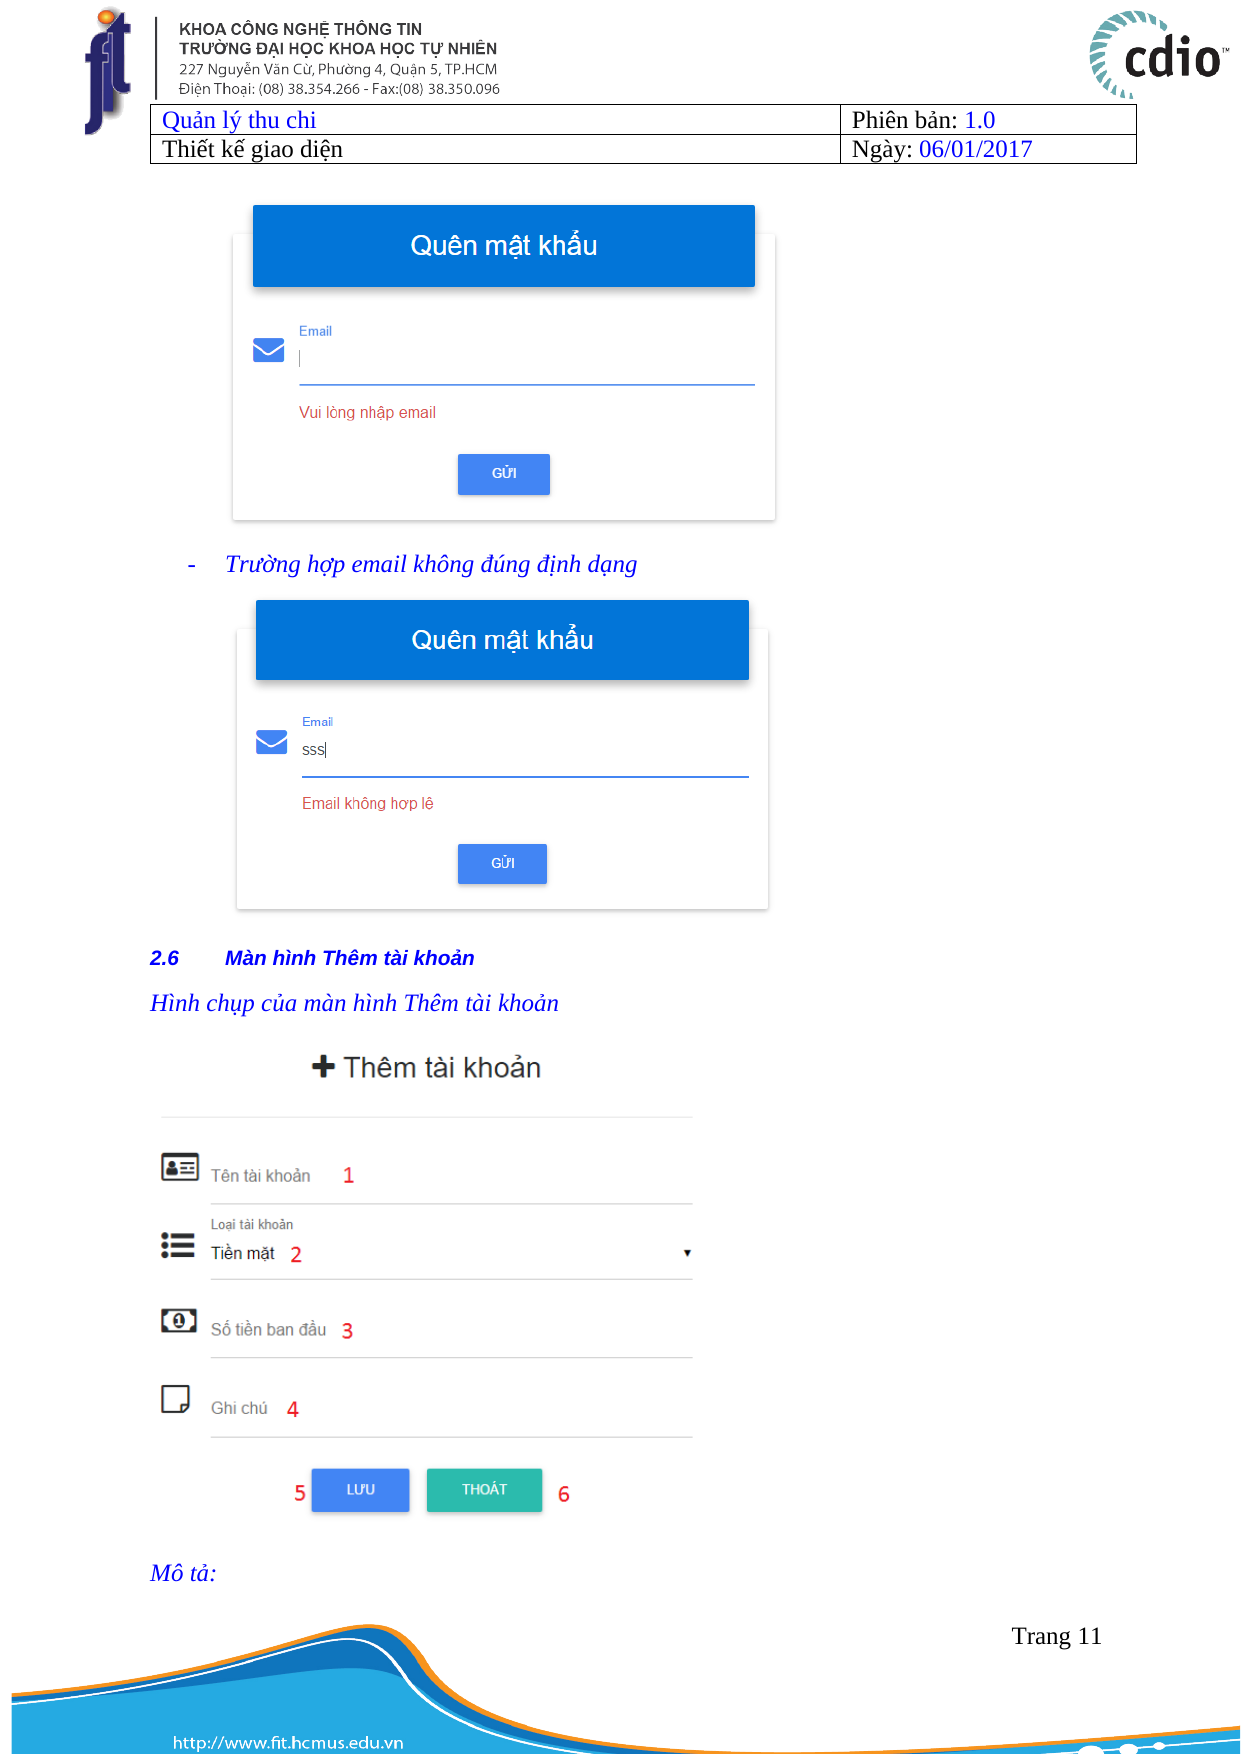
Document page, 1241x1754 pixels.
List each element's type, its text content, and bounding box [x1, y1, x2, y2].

subtitle Màn hình Thêm tài khoản [150, 946, 1090, 970]
picture [61, 0, 1241, 159]
list Trường hợp email không đúng định dạng [187, 549, 1090, 578]
picture [150, 1031, 705, 1544]
picture [841, 105, 1136, 134]
picture [11, 1621, 1241, 1754]
picture [841, 135, 1136, 159]
picture [151, 105, 840, 134]
text Mô tả: [150, 1558, 1090, 1587]
text Hình chụp của màn hình Thêm tài khoản [150, 988, 1090, 1017]
picture [225, 193, 783, 535]
picture [225, 592, 780, 919]
picture [151, 135, 840, 159]
